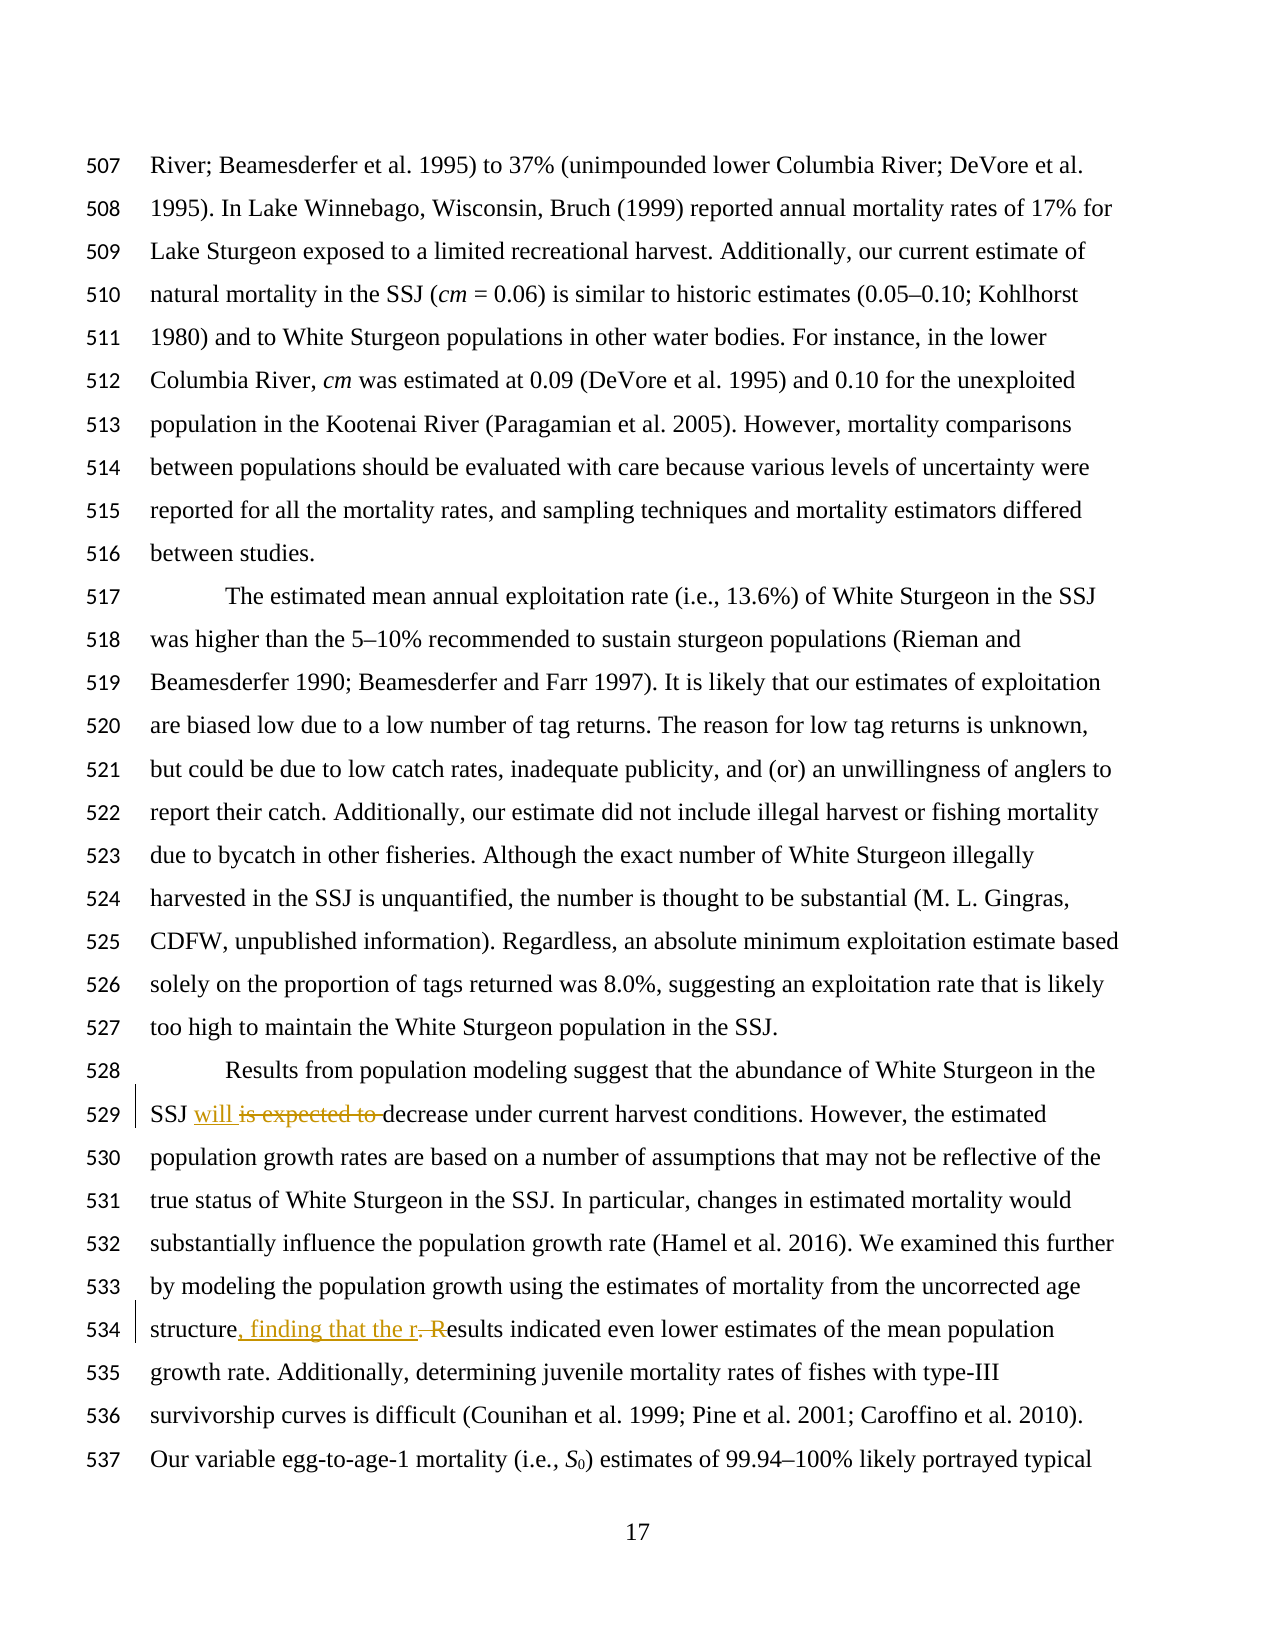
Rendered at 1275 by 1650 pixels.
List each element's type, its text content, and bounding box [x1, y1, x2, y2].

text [150, 1056, 1125, 1472]
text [150, 150, 1125, 567]
text The estimated mean annual exploitation rate (i.e., 13.6%) of White Sturgeon in the SSJ was higher than the 5–10% recommended to sustain sturgeon populations (Rieman and Beamesderfer 1990; Beamesderfer and Farr 1997). It is likely that our estimates of exploitation are biased low due to a low number of tag returns. The reason for low tag returns is unknown, but could be due to low catch rates, inadequate publicity, and (or) an unwillingness of anglers to report their catch. Additionally, our estimate did not include illegal harvest or fishing mortality due to bycatch in other fisheries. Although the exact number of White Sturgeon illegally harvested in the SSJ is unquantified, the number is thought to be substantial (M. L. Gingras, CDFW, unpublished information). Regardless, an absolute minimum exploitation estimate based solely on the proportion of tags returned was 8.0%, suggesting an exploitation rate that is likely too high to maintain the White Sturgeon population in the SSJ. [150, 581, 1125, 1041]
